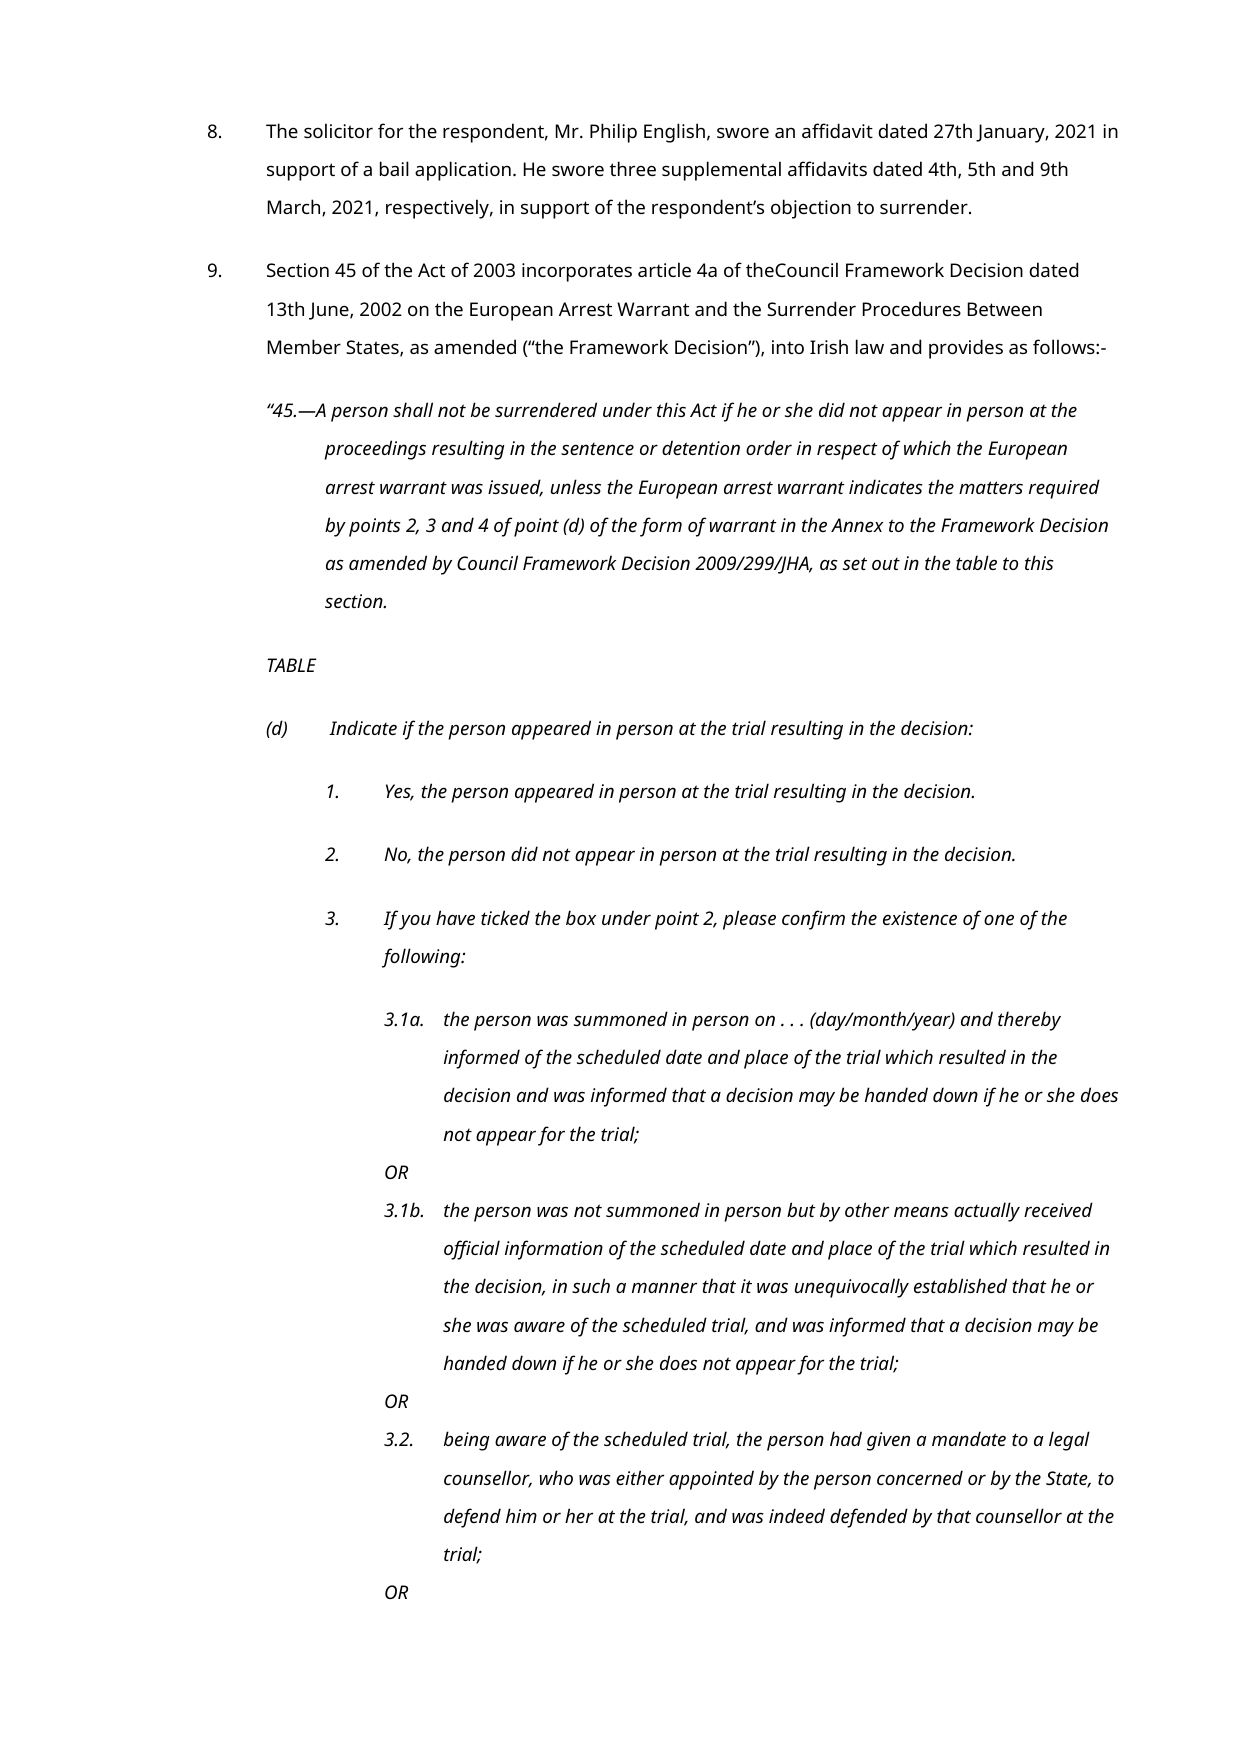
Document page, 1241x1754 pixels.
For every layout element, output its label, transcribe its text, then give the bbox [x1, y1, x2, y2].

text TABLE [266, 652, 1122, 677]
text 3.1b. the person was not summoned in person but by other means actually received official information of the scheduled date and place of the trial which resulted in the decision, in such a manner that it was unequivocally established that he or she was aware of the scheduled trial, and was informed that a decision may be handed down if he or she does not appear for the trial; [384, 1197, 1122, 1376]
text 3. If you have ticked the box under point 2, please confirm the existence of one of the following: [325, 905, 1122, 968]
text 8. The solicitor for the respondent, Mr. Philip English, swore an affidavit dated 27th January, 2021 in support of a bail application. He swore three supplemental affidavits dated 4th, 5th and 9th March, 2021, respectively, in support of the respondent’s objection to surrender. [207, 118, 1122, 220]
text “45.—A person shall not be surrendered under this Act if he or she did not appear in person at the proceedings resulting in the sentence or detention order in respect of which the European arrest warrant was issued, unless the European arrest warrant indicates the matters required by points 2, 3 and 4 of point (d) of the form of warrant in the Annex to the Framework Decision as amended by Council Framework Decision 2009/299/JHA, as set out in the table to this section. [266, 397, 1122, 614]
text OR [384, 1159, 1122, 1185]
text OR [384, 1388, 1122, 1414]
text 9. Section 45 of the Act of 2003 incorporates article 4a of theCouncil Framework Decision dated 13th June, 2002 on the European Arrest Warrant and the Surrender Procedures Between Member States, as amended (“the Framework Decision”), into Irish law and provides as follows:- [207, 258, 1122, 360]
text 3.1a. the person was summoned in person on . . . (day/month/year) and thereby informed of the scheduled date and place of the trial which resulted in the decision and was informed that a decision may be handed down if he or she does not appear for the trial; [384, 1006, 1122, 1146]
text 3.2. being aware of the scheduled trial, the person had given a mandate to a legal counsellor, who was either appointed by the person concerned or by the State, to defend him or her at the trial, and was indeed defended by that counsellor at the trial; [384, 1427, 1122, 1567]
text (d) Indicate if the person appeared in person at the trial resulting in the decision: [266, 715, 1122, 741]
text 1. Yes, the person appeared in person at the trial resulting in the decision. [325, 778, 1122, 804]
text OR [384, 1580, 1122, 1605]
text 2. No, the person did not appear in person at the trial resulting in the decision. [325, 842, 1122, 867]
